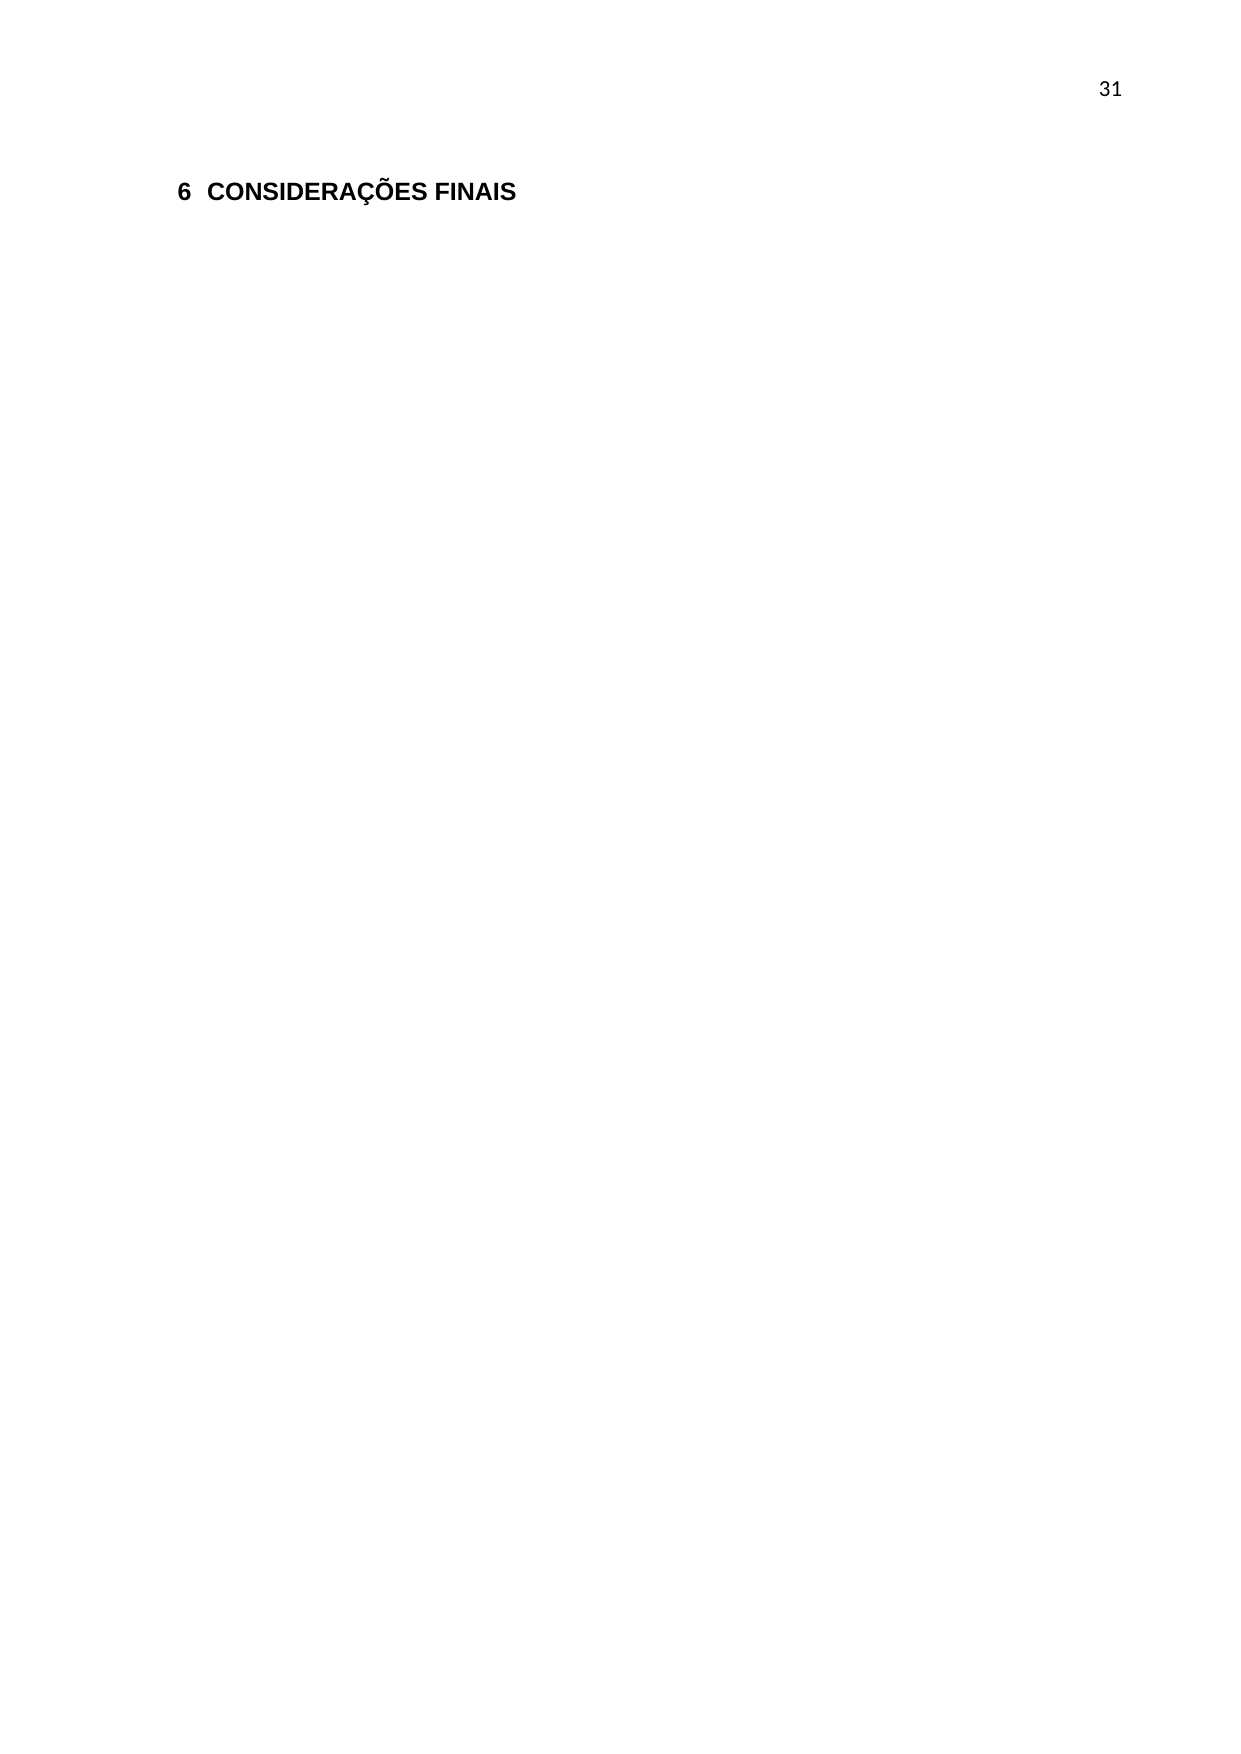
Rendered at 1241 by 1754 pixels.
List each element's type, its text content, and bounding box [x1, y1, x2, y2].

subtitle CONSIDERAÇÕES FINAIS [177, 177, 1122, 206]
